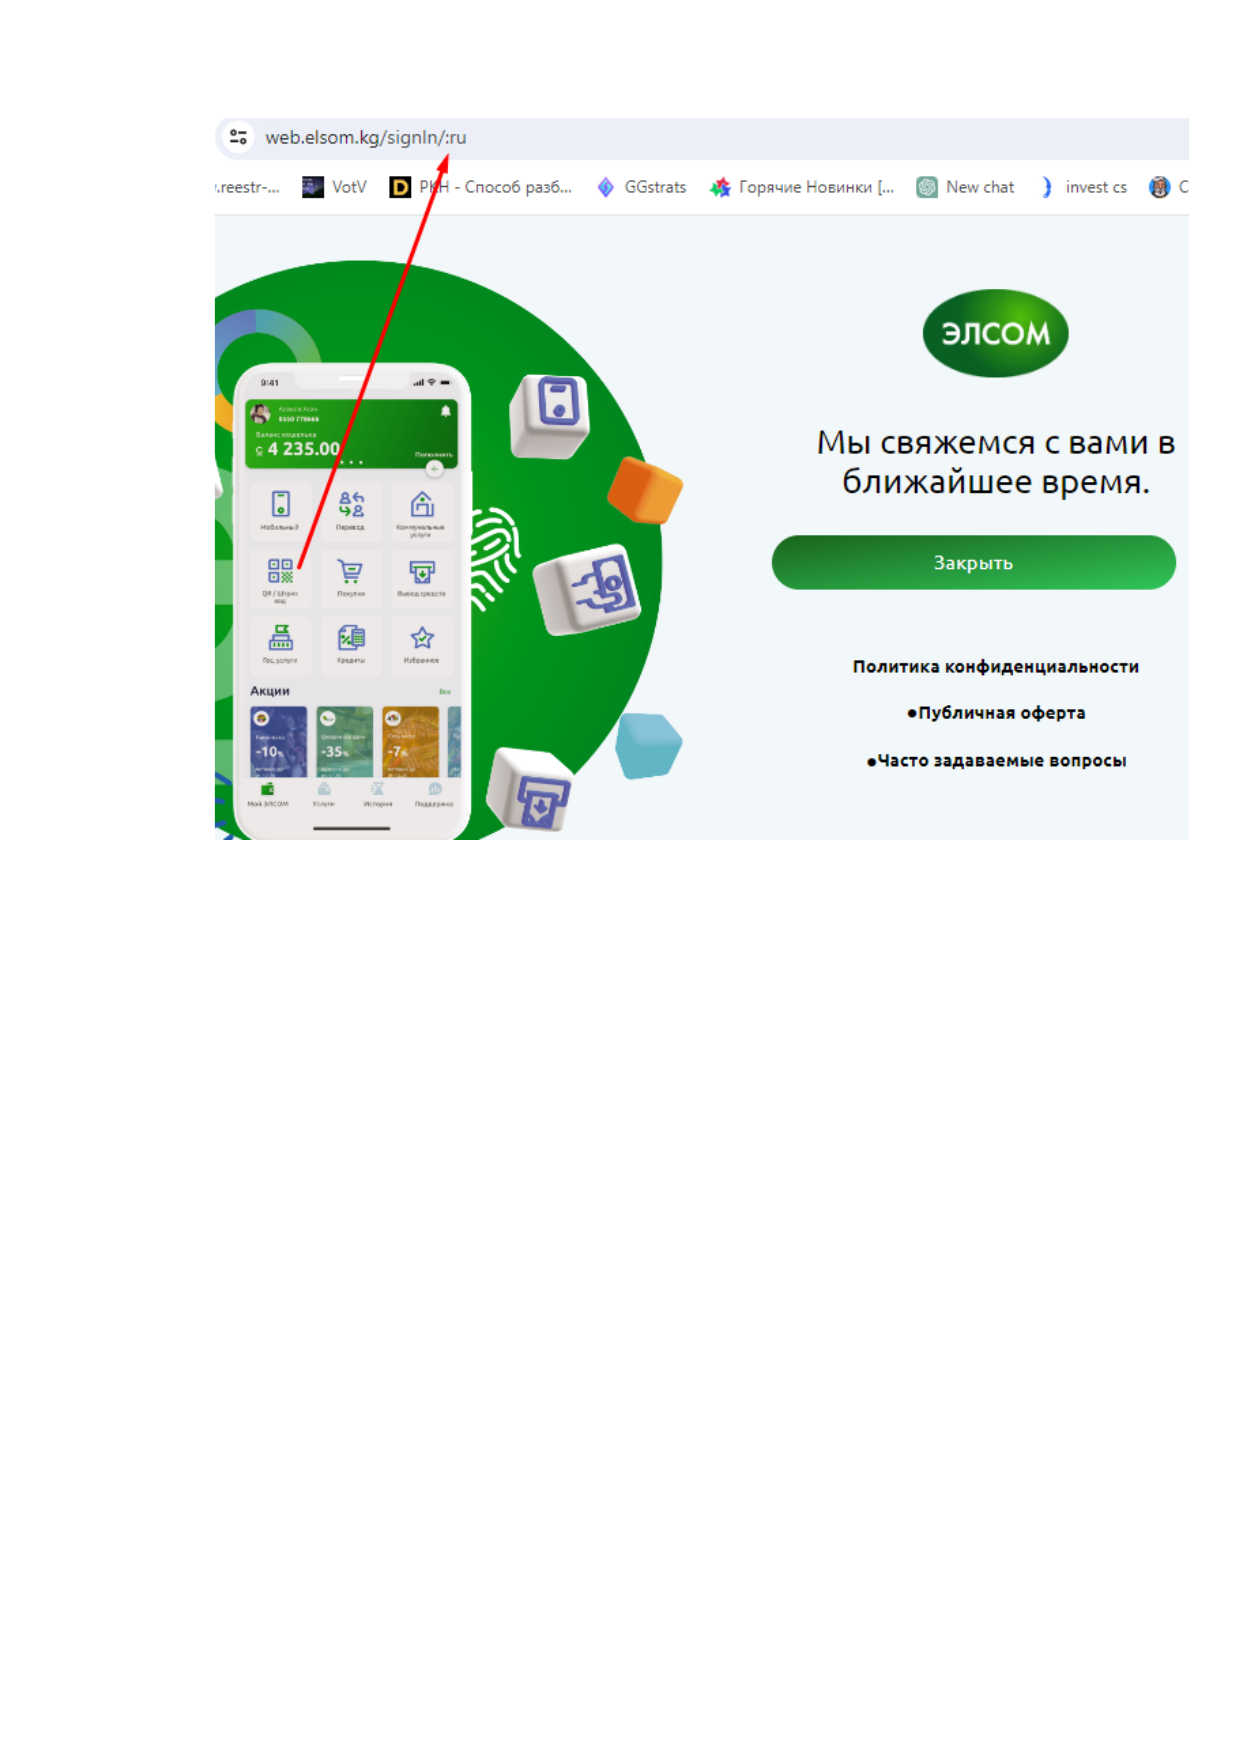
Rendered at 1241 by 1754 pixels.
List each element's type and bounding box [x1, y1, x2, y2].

picture [214, 118, 1190, 840]
